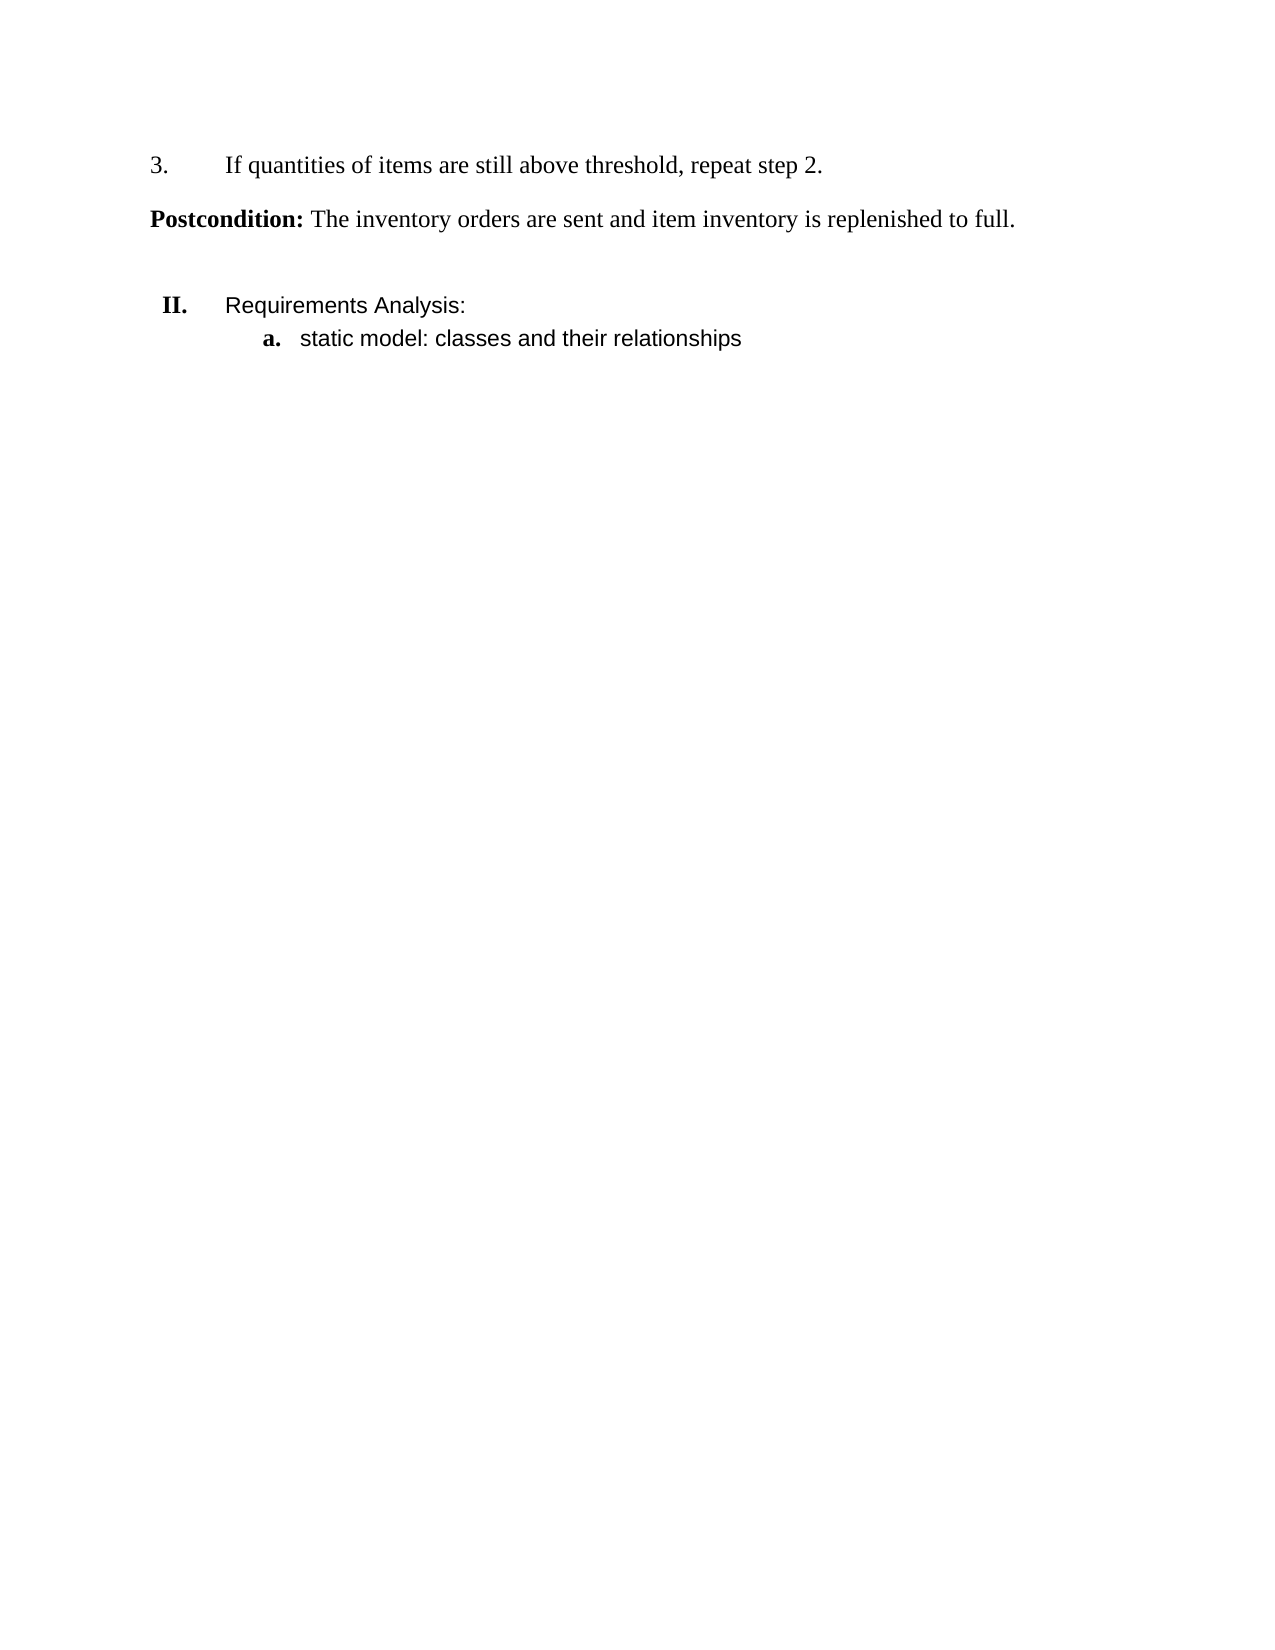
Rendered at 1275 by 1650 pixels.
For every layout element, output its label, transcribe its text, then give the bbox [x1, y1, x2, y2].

list static model: classes and their relationships [262, 323, 1125, 352]
text 3. If quantities of items are still above threshold, repeat step 2. [150, 150, 1125, 179]
list Requirements Analysis: [187, 291, 1125, 319]
text Postcondition: The inventory orders are sent and item inventory is replenished to full. [150, 204, 1125, 232]
